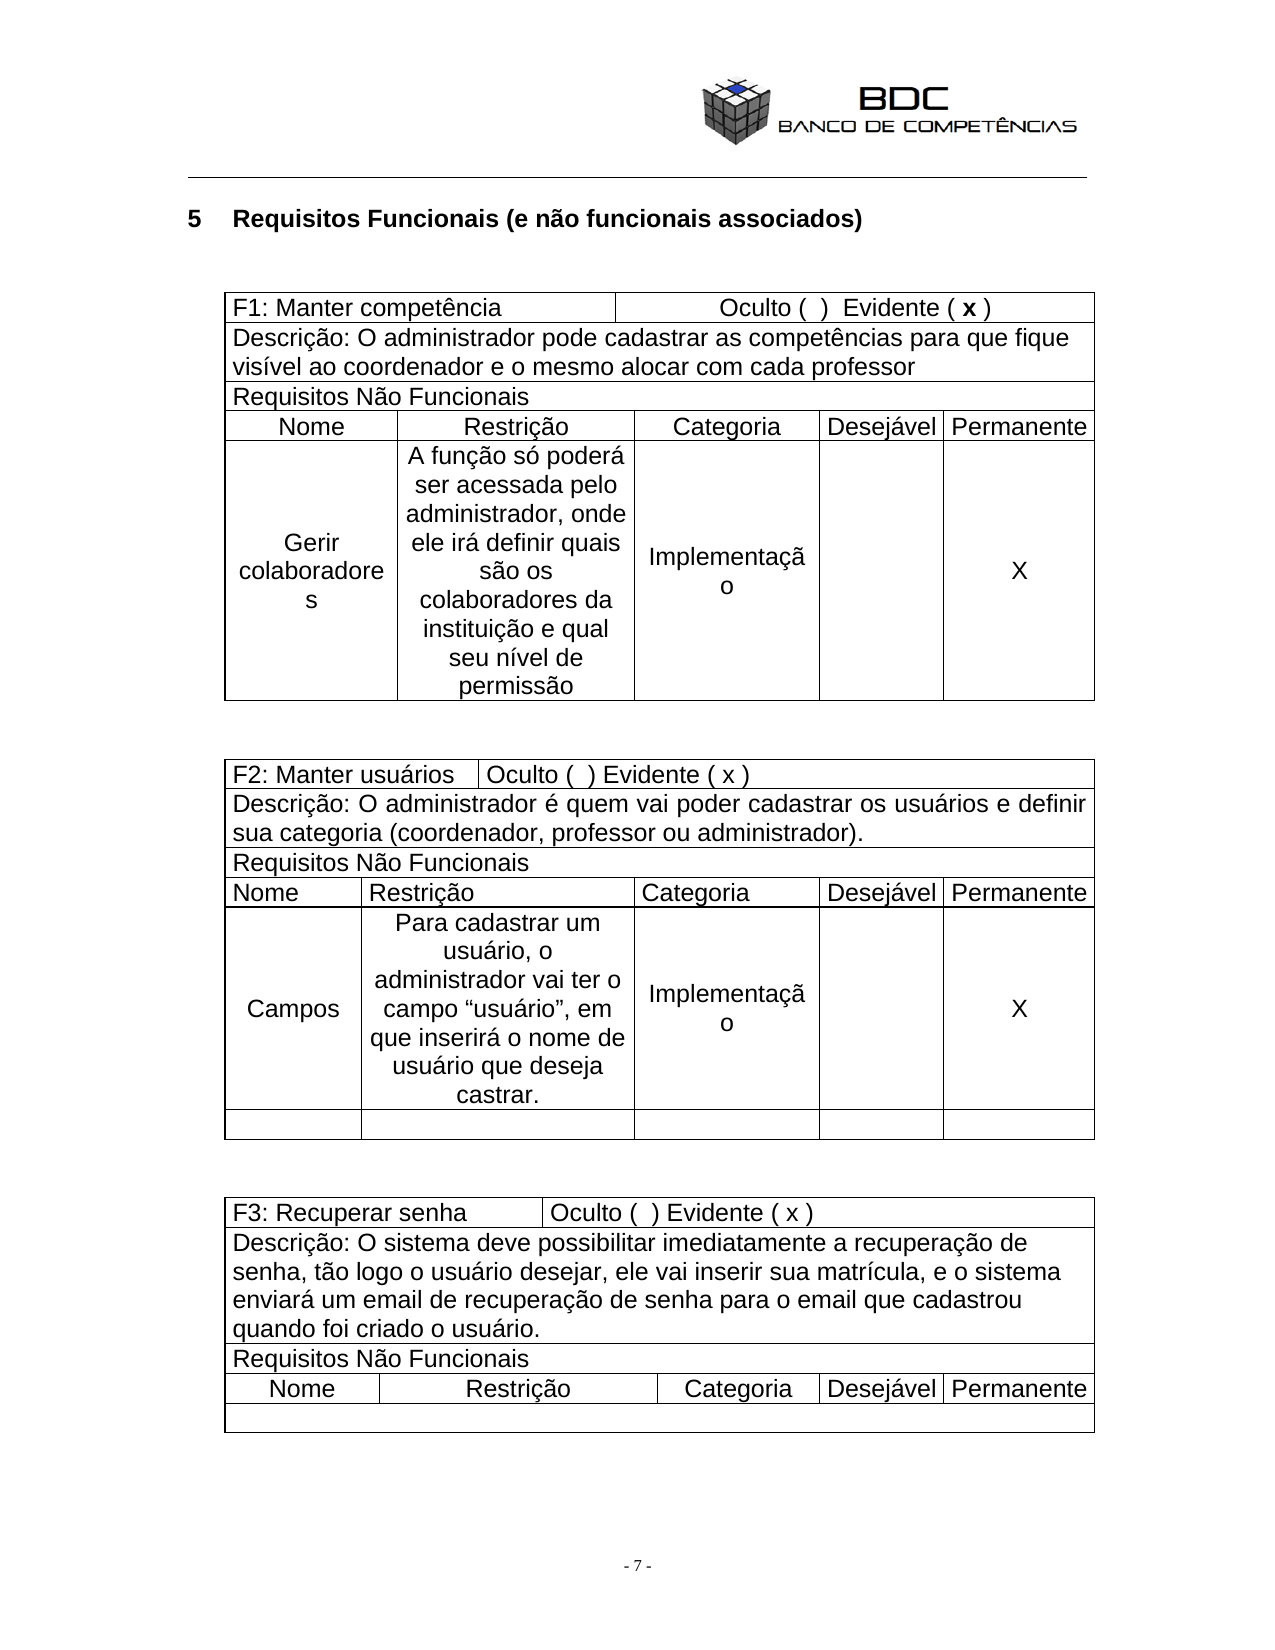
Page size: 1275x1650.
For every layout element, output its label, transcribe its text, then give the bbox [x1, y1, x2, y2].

table_header F2: Manter usuários [226, 760, 478, 788]
table_header F1: Manter competência [226, 293, 615, 322]
table_cell [820, 1110, 943, 1138]
table_cell Categoria [635, 411, 819, 440]
table_header Oculto ( ) Evidente ( x ) [616, 293, 1094, 322]
table_cell Nome [226, 1374, 379, 1402]
table_cell Gerir colaboradores [226, 441, 397, 700]
table_cell Descrição: O administrador pode cadastrar as competências para que fique visível ao coordenador e o mesmo alocar com cada professor [226, 323, 1094, 381]
table_cell Restrição [362, 878, 634, 906]
table_cell [820, 908, 943, 1109]
table_cell X [944, 441, 1094, 700]
table_cell A função só poderá ser acessada pelo administrador, onde ele irá definir quais são os colaboradores da instituição e qual seu nível de permissão [398, 441, 634, 700]
table_cell X [944, 908, 1094, 1109]
table_cell Implementação [635, 441, 819, 700]
table_cell Desejável [820, 411, 943, 440]
table_cell [820, 441, 943, 700]
table_cell Permanente [944, 1374, 1094, 1402]
table_header Oculto ( ) Evidente ( x ) [543, 1198, 1094, 1227]
table_cell [944, 1110, 1094, 1138]
picture [701, 75, 1088, 146]
table_cell [635, 1110, 819, 1138]
table_cell Desejável [820, 1374, 943, 1402]
table_cell Descrição: O sistema deve possibilitar imediatamente a recuperação de senha, tão logo o usuário desejar, ele vai inserir sua matrícula, e o sistema enviará um email de recuperação de senha para o email que cadastrou quando foi criado o usuário. [226, 1228, 1094, 1343]
table_cell Categoria [658, 1374, 819, 1402]
table_cell Permanente [944, 411, 1094, 440]
table_cell Descrição: O administrador é quem vai poder cadastrar os usuários e definir sua categoria (coordenador, professor ou administrador). [226, 789, 1094, 847]
table_header F3: Recuperar senha [226, 1198, 542, 1227]
table_cell Requisitos Não Funcionais [226, 848, 1094, 877]
table_cell Nome [226, 878, 361, 906]
table_cell [226, 1404, 1094, 1432]
table_cell Requisitos Não Funcionais [226, 1344, 1094, 1373]
table_cell Restrição [380, 1374, 657, 1402]
table_cell Requisitos Não Funcionais [226, 382, 1094, 410]
table_cell Permanente [944, 878, 1094, 906]
table_cell Desejável [820, 878, 943, 906]
table_cell Categoria [635, 878, 819, 906]
table_cell Implementação [635, 908, 819, 1109]
table_cell Nome [226, 411, 397, 440]
table_cell Para cadastrar um usuário, o administrador vai ter o campo “usuário”, em que inserirá o nome de usuário que deseja castrar. [362, 908, 634, 1109]
table_cell [226, 1110, 361, 1138]
table_cell Restrição [398, 411, 634, 440]
table_cell [362, 1110, 634, 1138]
table_cell Campos [226, 908, 361, 1109]
table_header Oculto ( ) Evidente ( x ) [479, 760, 1094, 788]
subtitle Requisitos Funcionais (e não funcionais associados) [187, 203, 1087, 232]
